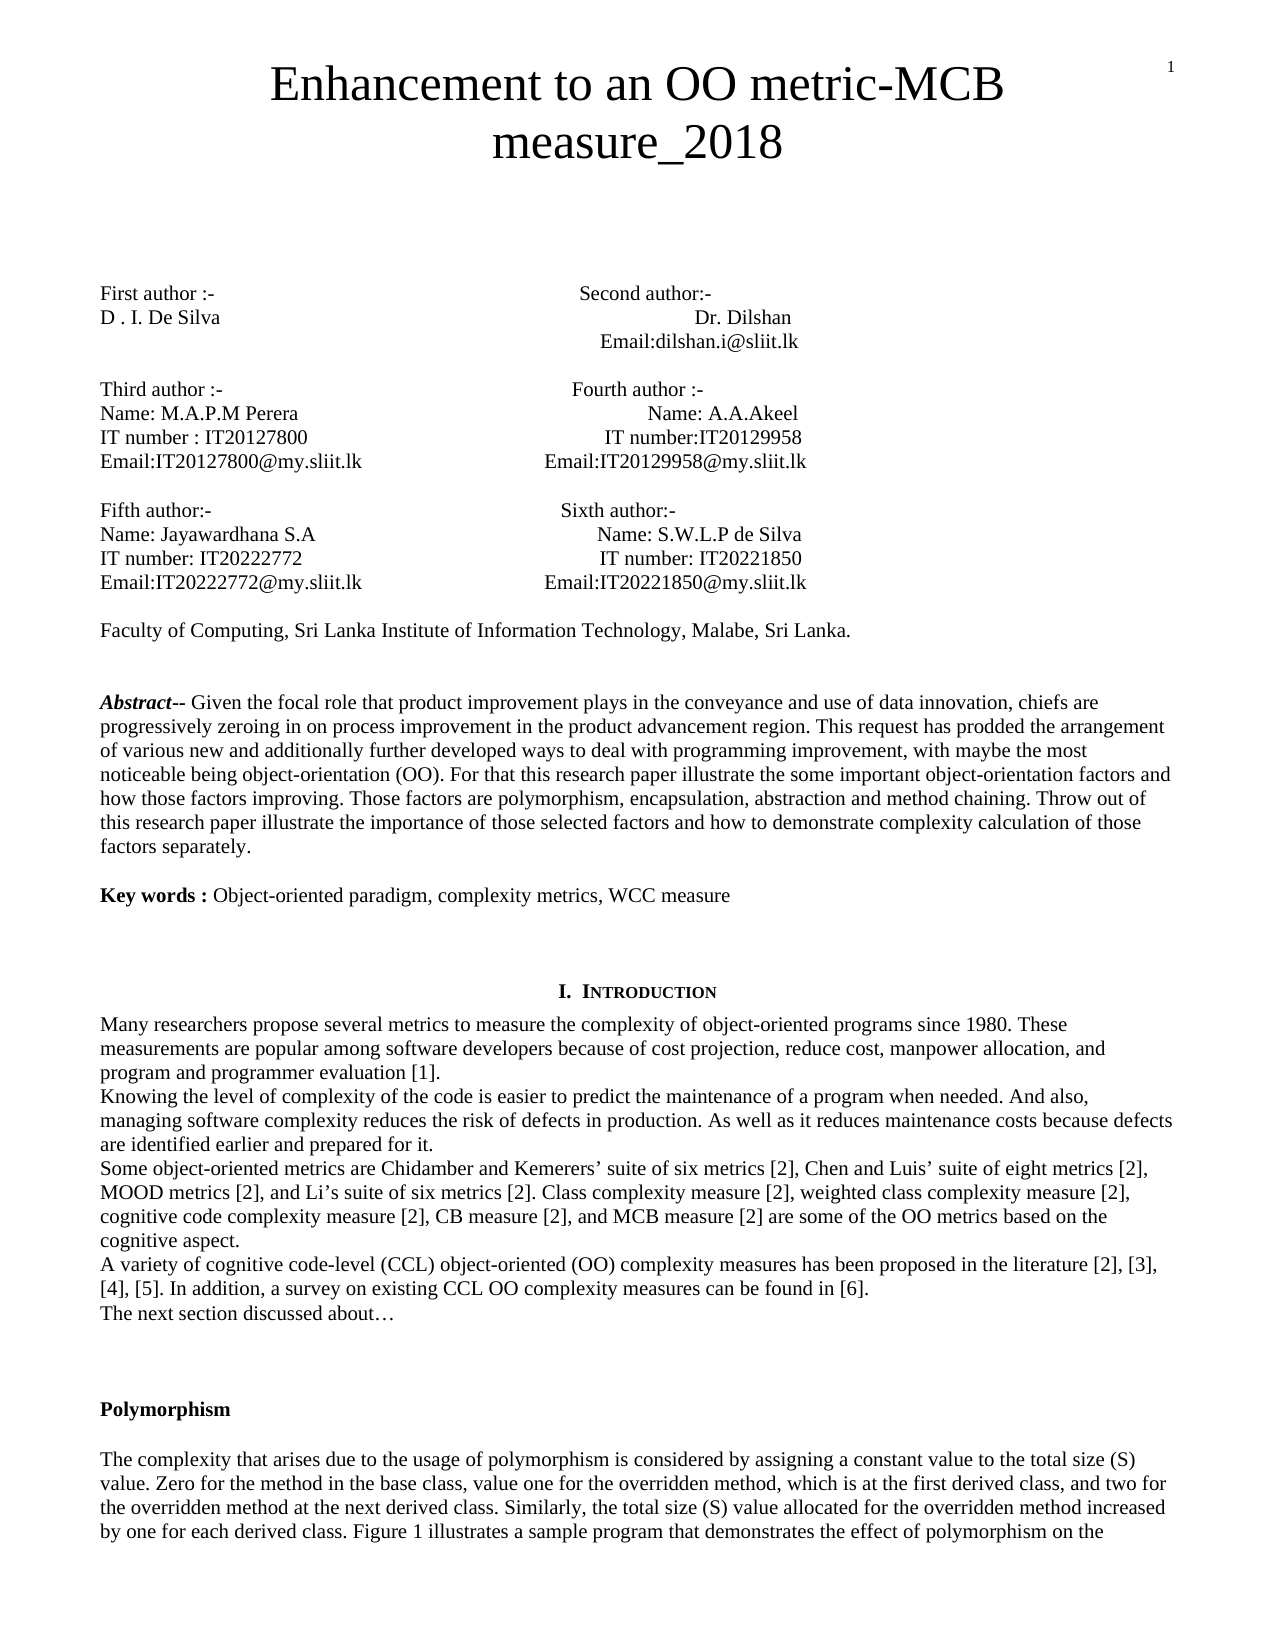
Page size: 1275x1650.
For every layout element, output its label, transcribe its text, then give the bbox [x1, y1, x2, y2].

text Email:IT20127800@my.sliit.lk Email:IT20129958@my.sliit.lk [100, 449, 1175, 473]
text A variety of cognitive code-level (CCL) object-oriented (OO) complexity measures has been proposed in the literature [2], [3], [4], [5]. In addition, a survey on existing CCL OO complexity measures can be found in [6]. [100, 1252, 1175, 1300]
text Name: M.A.P.M Perera Name: A.A.Akeel [100, 401, 1175, 425]
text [100, 1447, 1175, 1543]
text Knowing the level of complexity of the code is easier to predict the maintenance of a program when needed. And also, managing software complexity reduces the risk of defects in production. As well as it reduces maintenance costs because defects are identified earlier and prepared for it. [100, 1084, 1175, 1156]
text Polymorphism [100, 1397, 1175, 1421]
text Name: Jayawardhana S.A Name: S.W.L.P de Silva [100, 522, 1175, 546]
text IT number: IT20222772 IT number: IT20221850 [100, 546, 1175, 570]
text D . I. De Silva Dr. Dilshan [100, 305, 1175, 329]
text Faculty of Computing, Sri Lanka Institute of Information Technology, Malabe, Sri Lanka. [100, 618, 1175, 642]
text Email:dilshan.i@sliit.lk [100, 329, 1175, 353]
text Some object-oriented metrics are Chidamber and Kemerers’ suite of six metrics [2], Chen and Luis’ suite of eight metrics [2], MOOD metrics [2], and Li’s suite of six metrics [2]. Class complexity measure [2], weighted class complexity measure [2], cognitive code complexity measure [2], CB measure [2], and MCB measure [2] are some of the OO metrics based on the cognitive aspect. [100, 1156, 1175, 1252]
text Fifth author:- Sixth author:- [100, 473, 1175, 522]
text Enhancement to an OO metric-MCB measure_2018 [150, 28, 1125, 169]
text Email:IT20222772@my.sliit.lk Email:IT20221850@my.sliit.lk [100, 570, 1175, 594]
text Key words : Object-oriented paradigm, complexity metrics, WCC measure [100, 882, 1175, 907]
text Third author :- Fourth author :- [100, 377, 1175, 401]
text Abstract-- Given the focal role that product improvement plays in the conveyance and use of data innovation, chiefs are progressively zeroing in on process improvement in the product advancement region. This request has prodded the arrangement of various new and additionally further developed ways to deal with programming improvement, with maybe the most noticeable being object-orientation (OO). For that this research paper illustrate the some important object-orientation factors and how those factors improving. Those factors are polymorphism, encapsulation, abstraction and method chaining. Throw out of this research paper illustrate the importance of those selected factors and how to demonstrate complexity calculation of those factors separately. [100, 690, 1175, 858]
text Many researchers propose several metrics to measure the complexity of object-oriented programs since 1980. These measurements are popular among software developers because of cost projection, reduce cost, manpower allocation, and program and programmer evaluation [1]. [100, 1012, 1175, 1084]
subtitle Introduction [100, 979, 1175, 1003]
text IT number : IT20127800 IT number:IT20129958 [100, 425, 1175, 449]
text First author :- Second author:- [100, 100, 1175, 305]
text The next section discussed about… [100, 1300, 1175, 1324]
